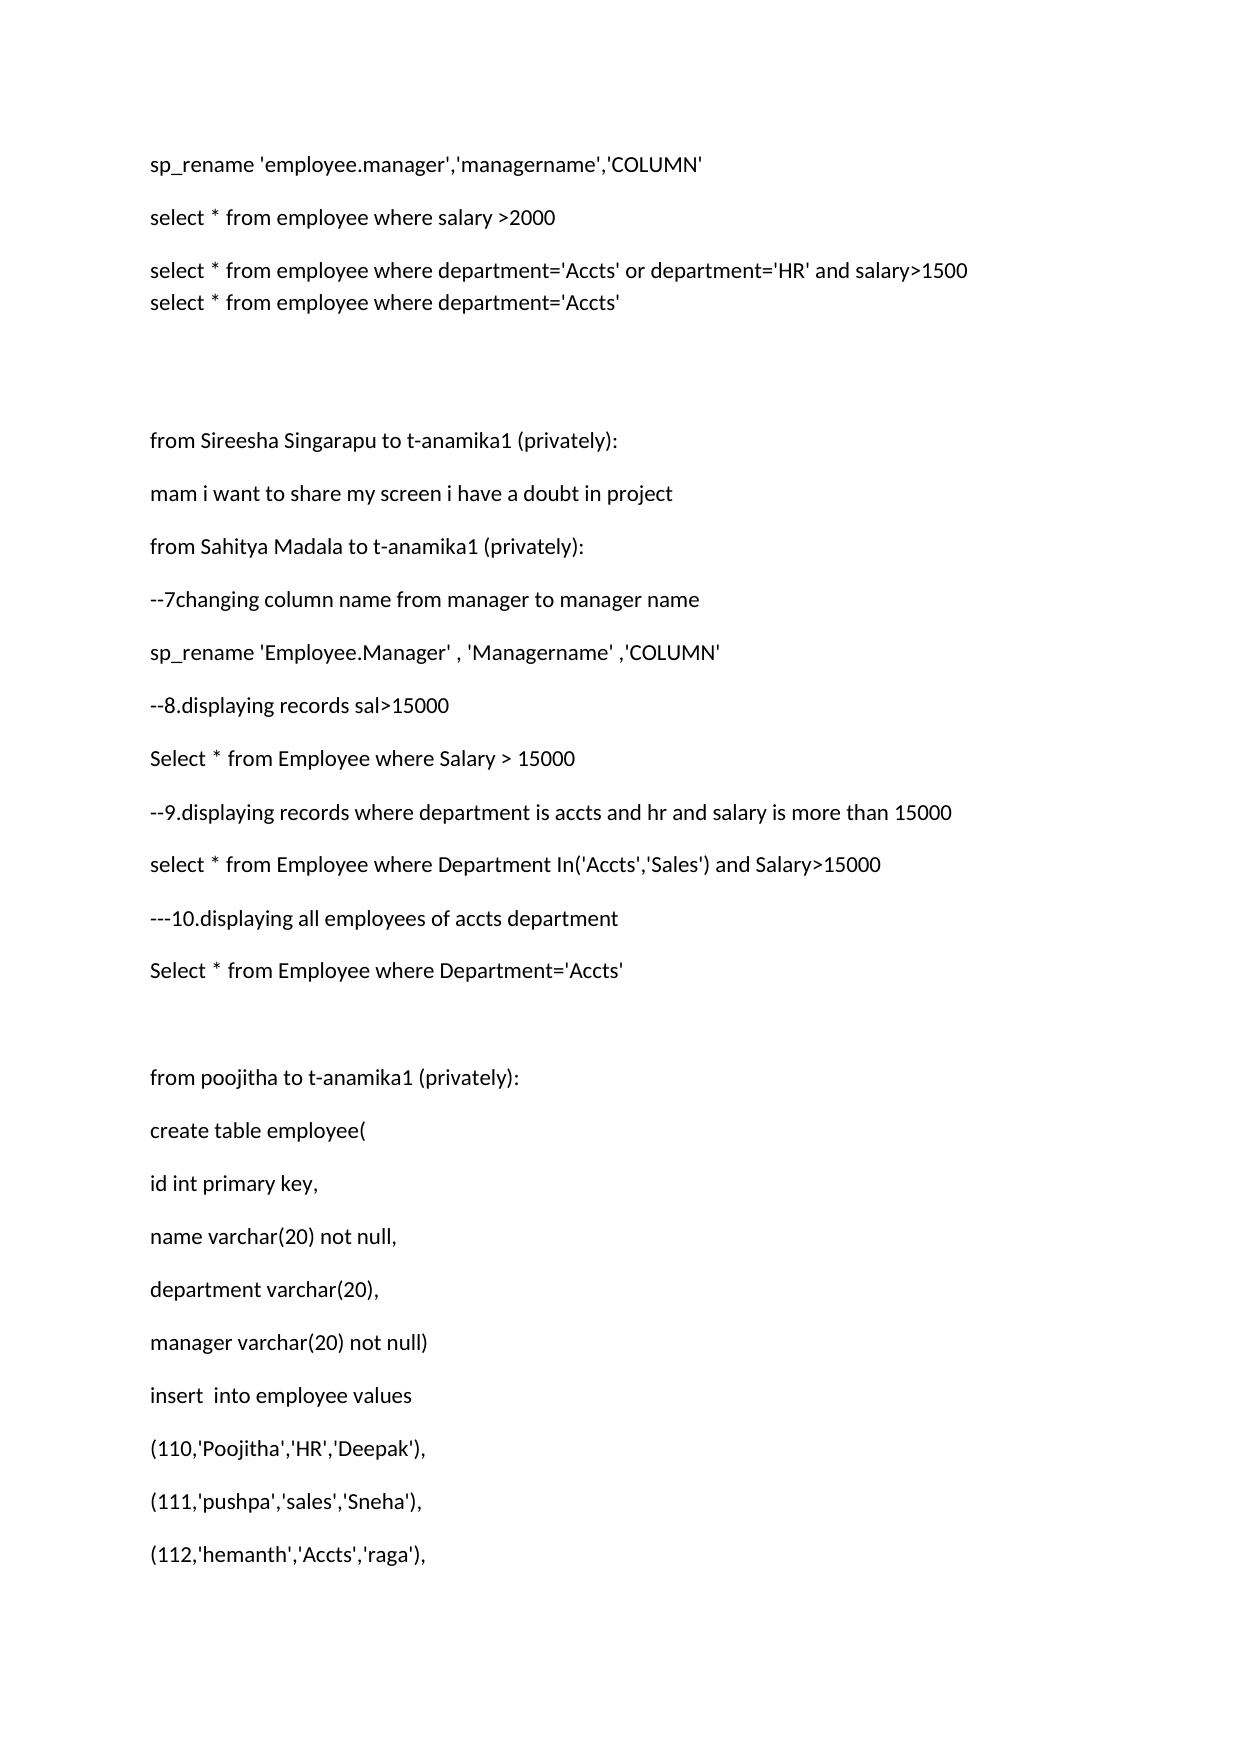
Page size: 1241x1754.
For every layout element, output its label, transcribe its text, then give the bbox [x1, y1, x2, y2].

text from poojitha to t-anamika1 (privately): [150, 1063, 1090, 1091]
text mam i want to share my screen i have a doubt in project [150, 479, 1090, 507]
text id int primary key, [150, 1169, 1090, 1197]
text --9.displaying records where department is accts and hr and salary is more than 15000 [150, 798, 1090, 826]
text Select * from Employee where Salary > 15000 [150, 744, 1090, 773]
text (112,'hemanth','Accts','raga'), [150, 1540, 1090, 1568]
text insert into employee values [150, 1381, 1090, 1409]
text select * from employee where department='Accts' or department='HR' and salary>1500 select * from employee where department='Accts' [150, 256, 1090, 348]
text sp_rename 'Employee.Manager' , 'Managername' ,'COLUMN' [150, 638, 1090, 667]
text select * from Employee where Department In('Accts','Sales') and Salary>15000 [150, 851, 1090, 879]
text (110,'Poojitha','HR','Deepak'), [150, 1434, 1090, 1462]
text Select * from Employee where Department='Accts' [150, 957, 1090, 985]
text ---10.displaying all employees of accts department [150, 904, 1090, 932]
text --8.displaying records sal>15000 [150, 692, 1090, 719]
text department varchar(20), [150, 1275, 1090, 1303]
text manager varchar(20) not null) [150, 1328, 1090, 1356]
text (111,'pushpa','sales','Sneha'), [150, 1487, 1090, 1515]
text sp_rename 'employee.manager','managername','COLUMN' [150, 150, 1090, 178]
text from Sahitya Madala to t-anamika1 (privately): [150, 532, 1090, 561]
text --7changing column name from manager to manager name [150, 586, 1090, 613]
text create table employee( [150, 1116, 1090, 1144]
text select * from employee where salary >2000 [150, 203, 1090, 231]
text from Sireesha Singarapu to t-anamika1 (privately): [150, 426, 1090, 454]
text name varchar(20) not null, [150, 1222, 1090, 1250]
